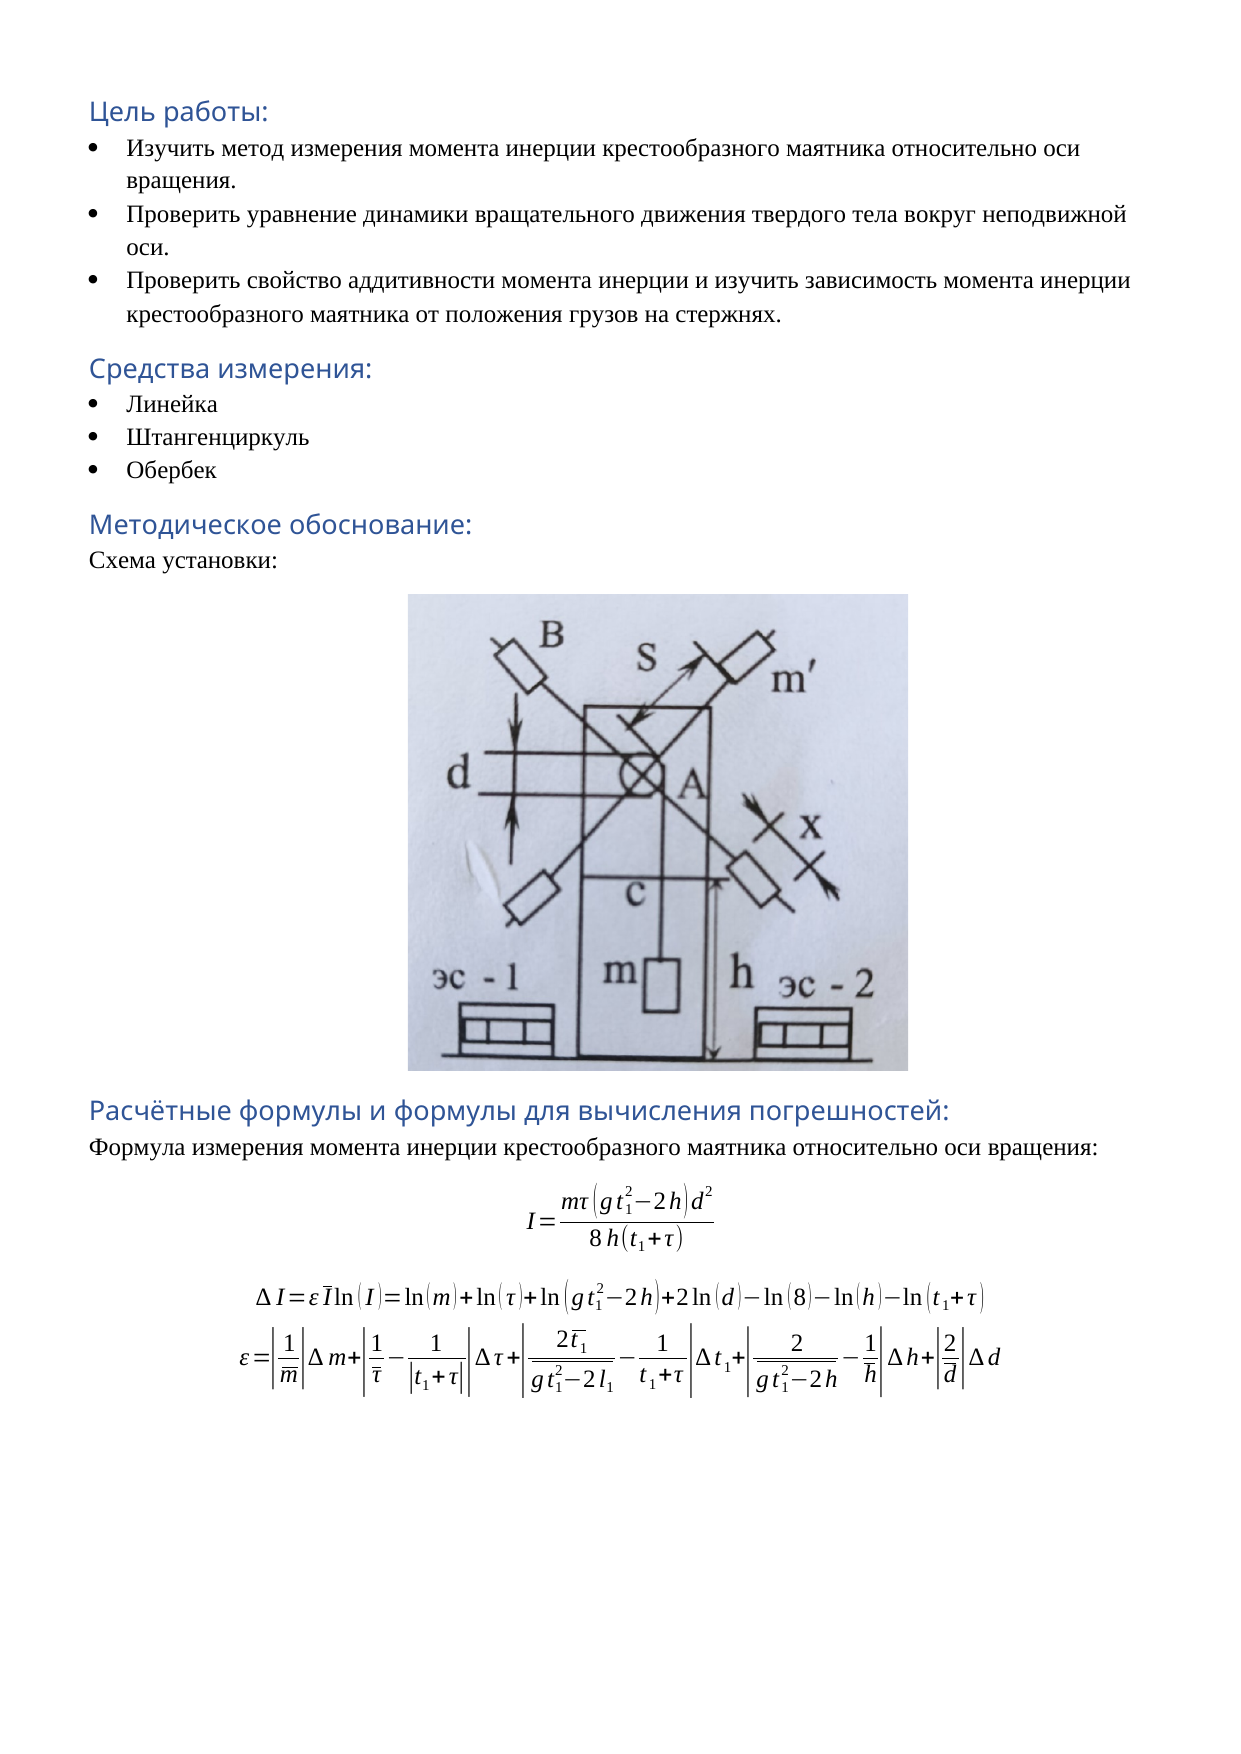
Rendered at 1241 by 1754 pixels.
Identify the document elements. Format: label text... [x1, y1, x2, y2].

picture [407, 594, 909, 1071]
list Проверить свойство аддитивности момента инерции и изучить зависимость момента инерции крестообразного маятника от положения грузов на стержнях. [89, 265, 1152, 328]
list Изучить метод измерения момента инерции крестообразного маятника относительно оси вращения. [89, 133, 1152, 194]
text Схема установки: [89, 545, 1152, 574]
subtitle Цель работы: [89, 93, 1152, 130]
subtitle Методическое обоснование: [89, 505, 1152, 542]
list Штангенциркуль [89, 422, 1152, 451]
list Обербек [89, 455, 1152, 484]
list Линейка [89, 389, 1152, 418]
list Проверить уравнение динамики вращательного движения твердого тела вокруг неподвижной оси. [89, 199, 1152, 260]
text Формула измерения момента инерции крестообразного маятника относительно оси вращения: [89, 1132, 1152, 1160]
subtitle Расчётные формулы и формулы для вычисления погрешностей: [89, 1092, 1152, 1129]
subtitle Средства измерения: [89, 349, 1152, 386]
